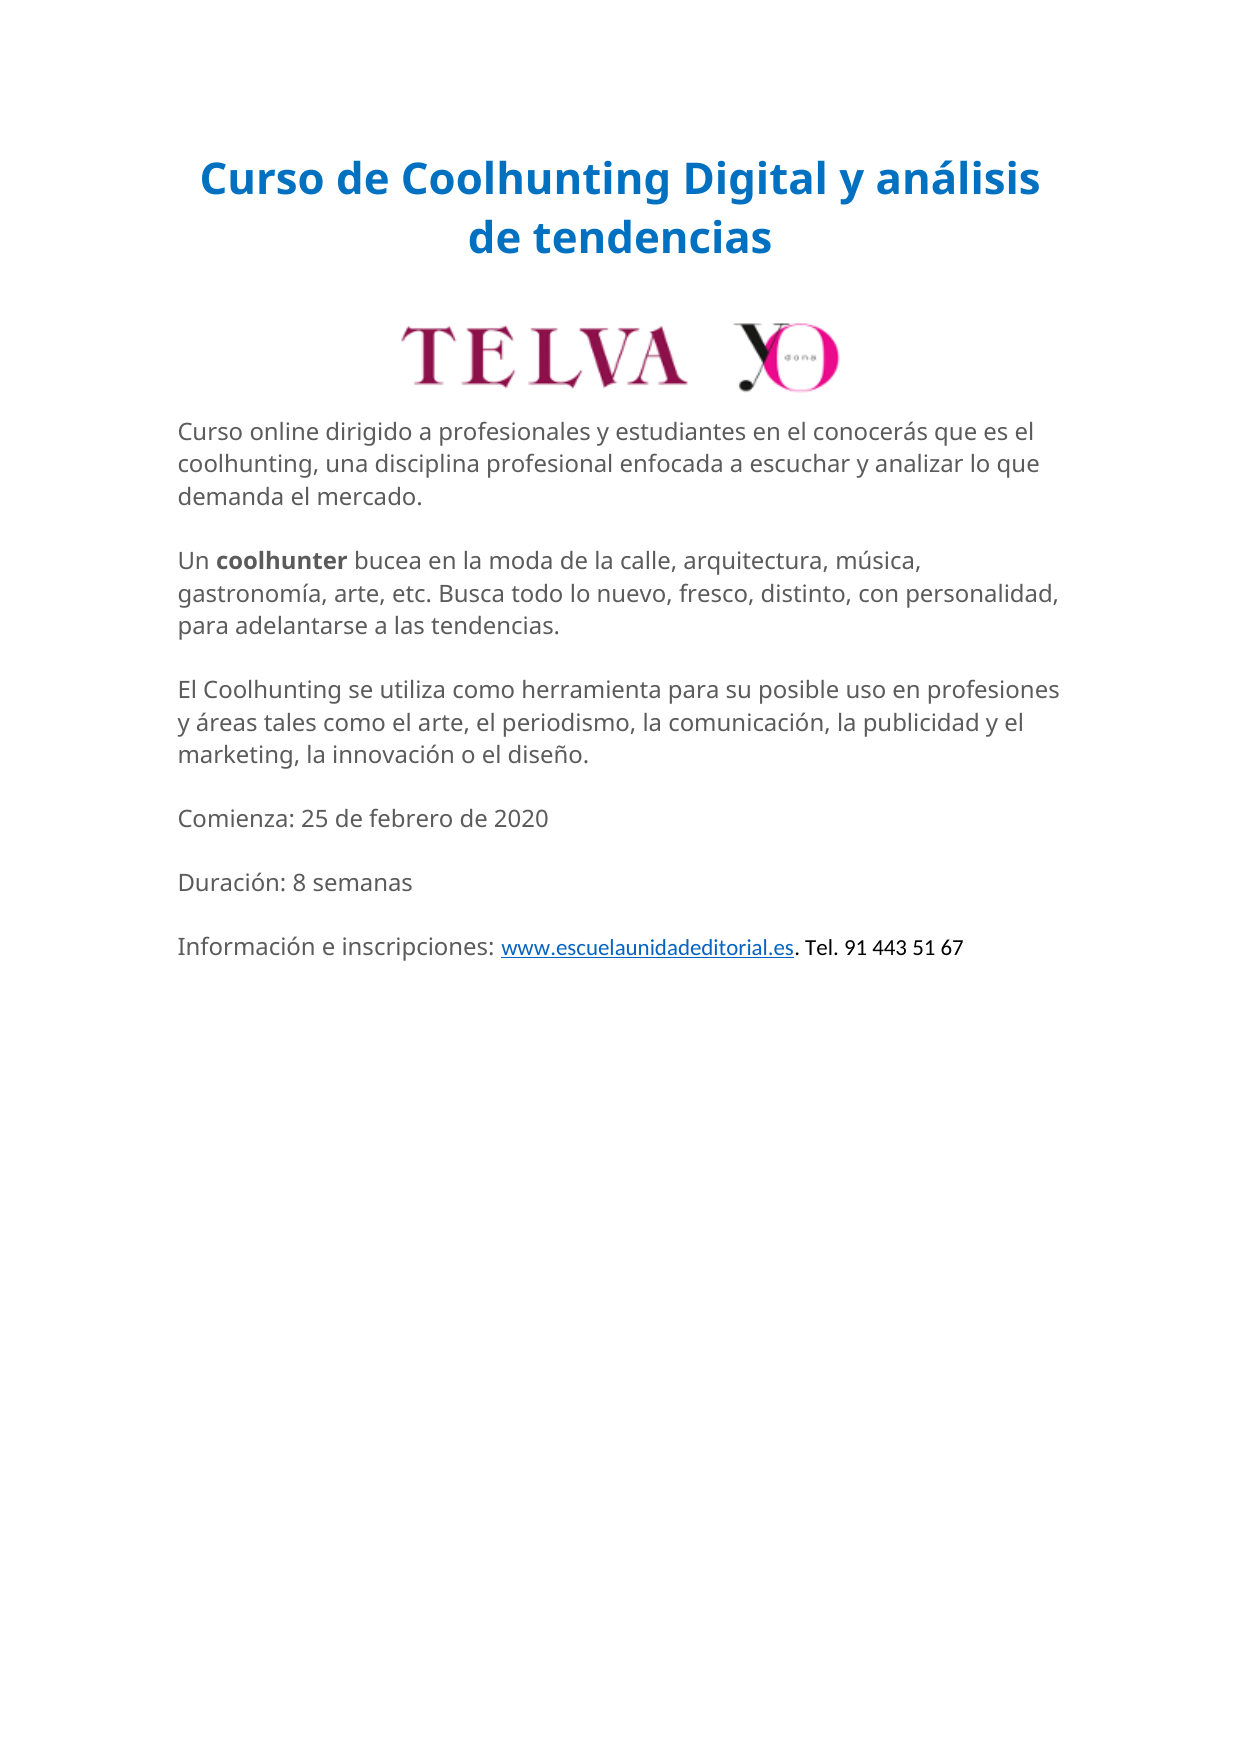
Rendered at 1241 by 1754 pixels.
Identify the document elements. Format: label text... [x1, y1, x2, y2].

text El Coolhunting se utiliza como herramienta para su posible uso en profesiones y áreas tales como el arte, el periodismo, la comunicación, la publicidad y el marketing, la innovación o el diseño. [177, 673, 1063, 771]
text Curso de Coolhunting Digital y análisis de tendencias [177, 148, 1063, 267]
text Un coolhunter bucea en la moda de la calle, arquitectura, música, gastronomía, arte, etc. Busca todo lo nuevo, fresco, distinto, con personalidad, para adelantarse a las tendencias. [177, 544, 1063, 642]
text Curso online dirigido a profesionales y estudiantes en el conocerás que es el coolhunting, una disciplina profesional enfocada a escuchar y analizar lo que demanda el mercado. [177, 415, 1063, 512]
text Duración: 8 semanas [177, 866, 1063, 898]
text Comienza: 25 de febrero de 2020 [177, 802, 1063, 834]
picture [391, 298, 849, 415]
text Información e inscripciones: www.escuelaunidadeditorial.es. Tel. 91 443 51 67 [177, 929, 1063, 962]
